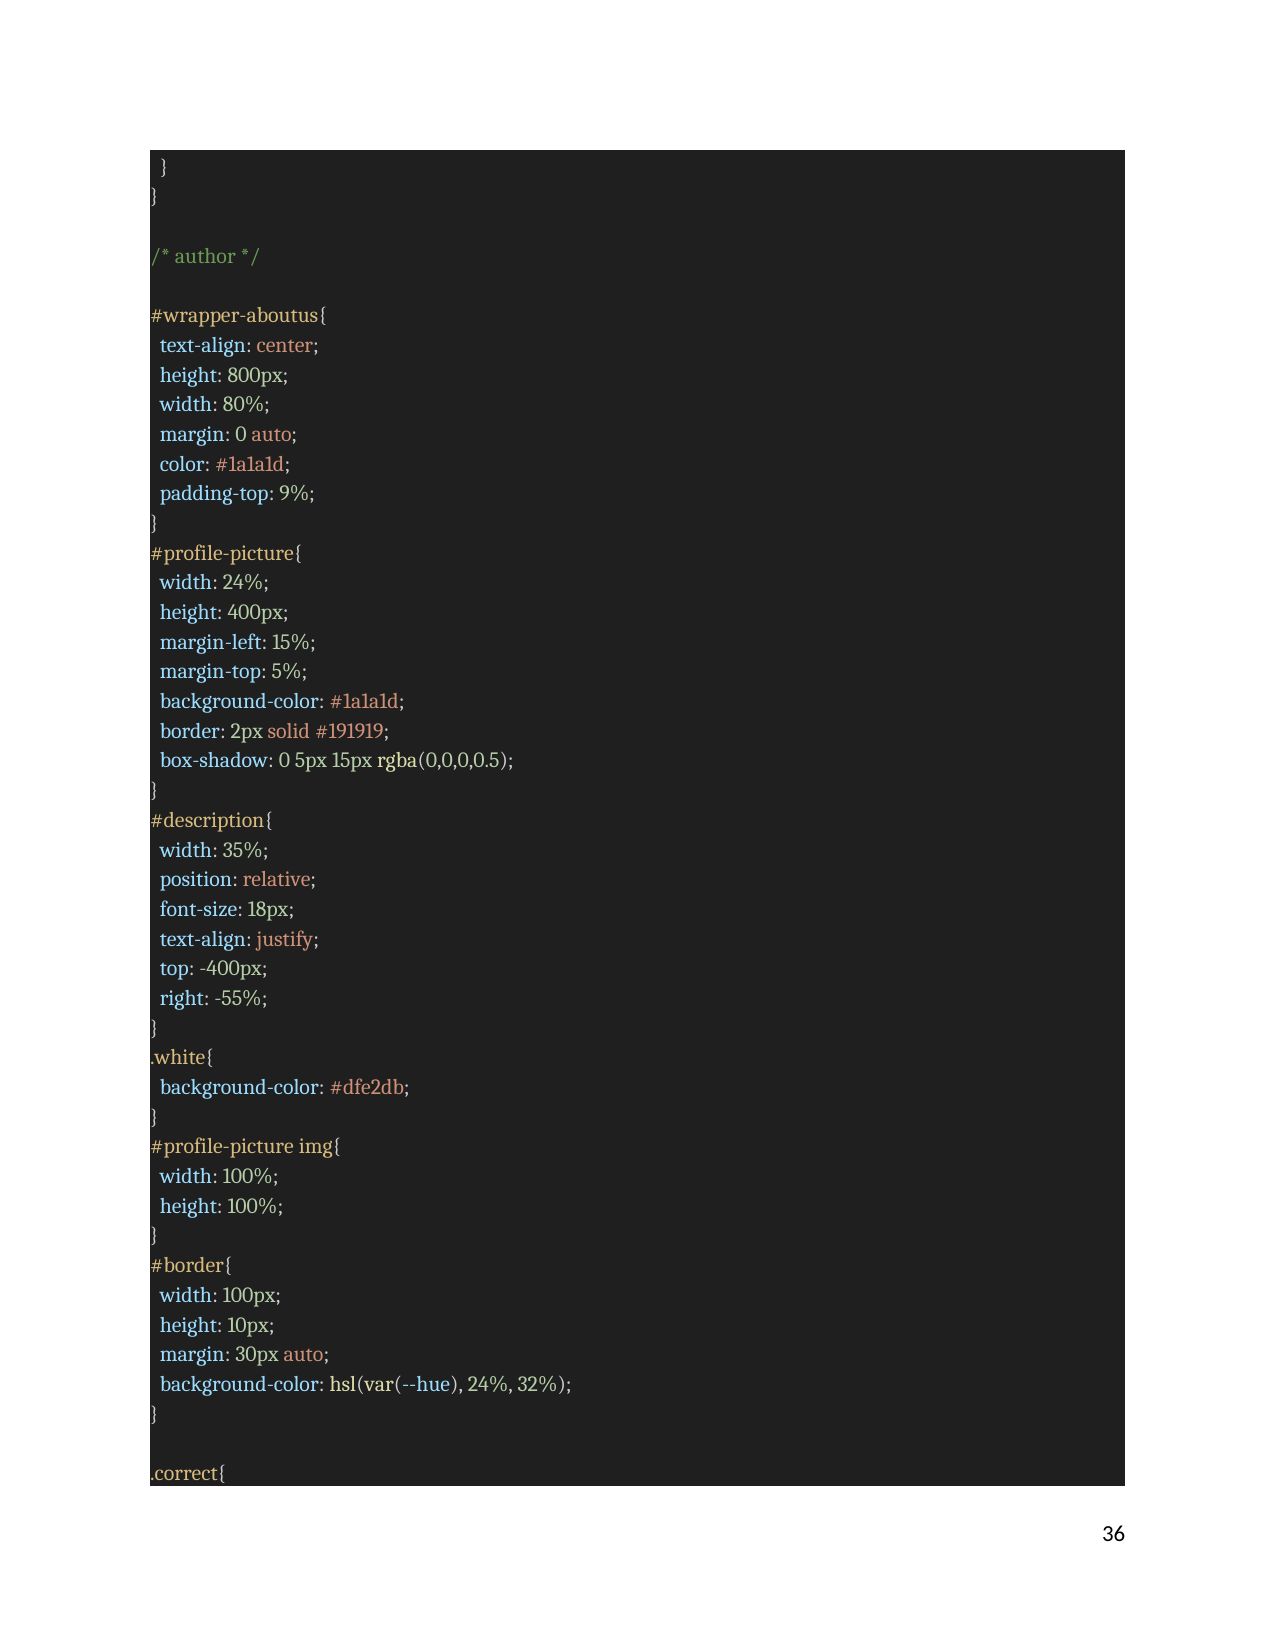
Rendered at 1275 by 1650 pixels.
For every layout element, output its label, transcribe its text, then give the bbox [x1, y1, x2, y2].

text height: 10px; [150, 1308, 1125, 1337]
text } [150, 1397, 1125, 1427]
text width: 80%; [150, 387, 1125, 417]
text #profile-picture{ [150, 536, 1125, 566]
text margin: 30px auto; [150, 1337, 1125, 1367]
text position: relative; [150, 862, 1125, 892]
text height: 400px; [150, 595, 1125, 625]
text } [150, 1219, 1125, 1248]
text text-align: justify; [150, 922, 1125, 952]
text } [150, 506, 1125, 536]
text #profile-picture img{ [150, 1130, 1125, 1159]
text background-color: hsl(var(--hue), 24%, 32%); [150, 1367, 1125, 1397]
text } [150, 180, 1125, 209]
text .white{ [150, 1041, 1125, 1070]
text right: -55%; [150, 981, 1125, 1011]
text color: #1a1a1d; [150, 447, 1125, 477]
text width: 35%; [150, 833, 1125, 862]
text margin-left: 15%; [150, 625, 1125, 655]
text height: 800px; [150, 358, 1125, 387]
text width: 24%; [150, 566, 1125, 595]
text top: -400px; [150, 952, 1125, 981]
text #border{ [150, 1248, 1125, 1278]
text height: 100%; [150, 1189, 1125, 1219]
text border: 2px solid #191919; [150, 714, 1125, 744]
text #wrapper-aboutus{ [150, 298, 1125, 328]
text width: 100px; [150, 1278, 1125, 1308]
text padding-top: 9%; [150, 477, 1125, 506]
text } [150, 150, 1125, 180]
text /* author */ [150, 239, 1125, 269]
text background-color: #1a1a1d; [150, 684, 1125, 714]
text background-color: #dfe2db; [150, 1070, 1125, 1100]
text text-align: center; [150, 328, 1125, 358]
text box-shadow: 0 5px 15px rgba(0,0,0,0.5); [150, 744, 1125, 773]
text #description{ [150, 803, 1125, 833]
text margin: 0 auto; [150, 417, 1125, 447]
text width: 100%; [150, 1159, 1125, 1189]
text font-size: 18px; [150, 892, 1125, 922]
text margin-top: 5%; [150, 655, 1125, 684]
text .correct{ [150, 1456, 1125, 1486]
text } [150, 773, 1125, 803]
text } [150, 1100, 1125, 1130]
text } [150, 1011, 1125, 1041]
